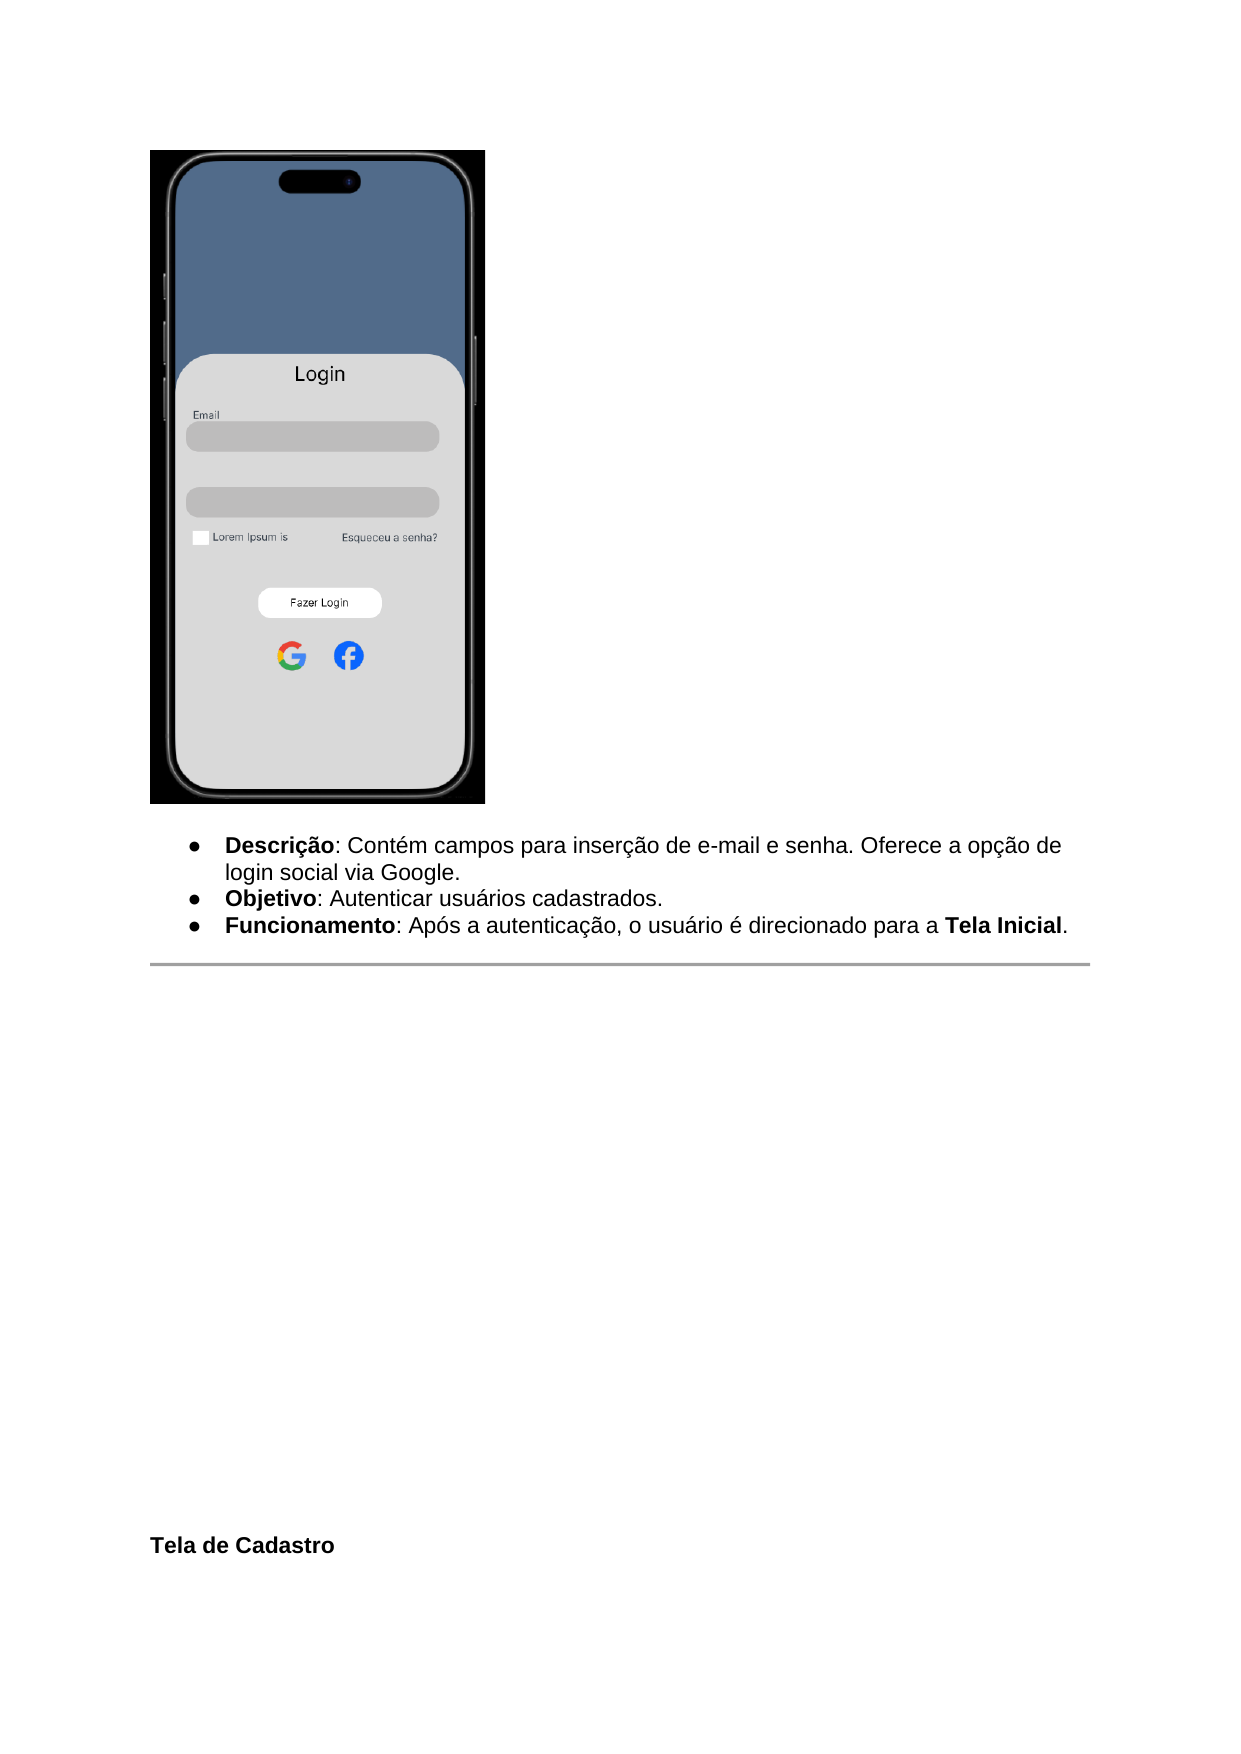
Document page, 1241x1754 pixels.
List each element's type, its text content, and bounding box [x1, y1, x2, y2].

subtitle Tela de Cadastro [150, 1532, 1090, 1558]
list Objetivo: Autenticar usuários cadastrados. [187, 885, 1090, 912]
picture [150, 150, 486, 804]
list Descrição: Contém campos para inserção de e-mail e senha. Oferece a opção de login social via Google. [187, 832, 1090, 885]
list Funcionamento: Após a autenticação, o usuário é direcionado para a Tela Inicial. [187, 912, 1090, 938]
